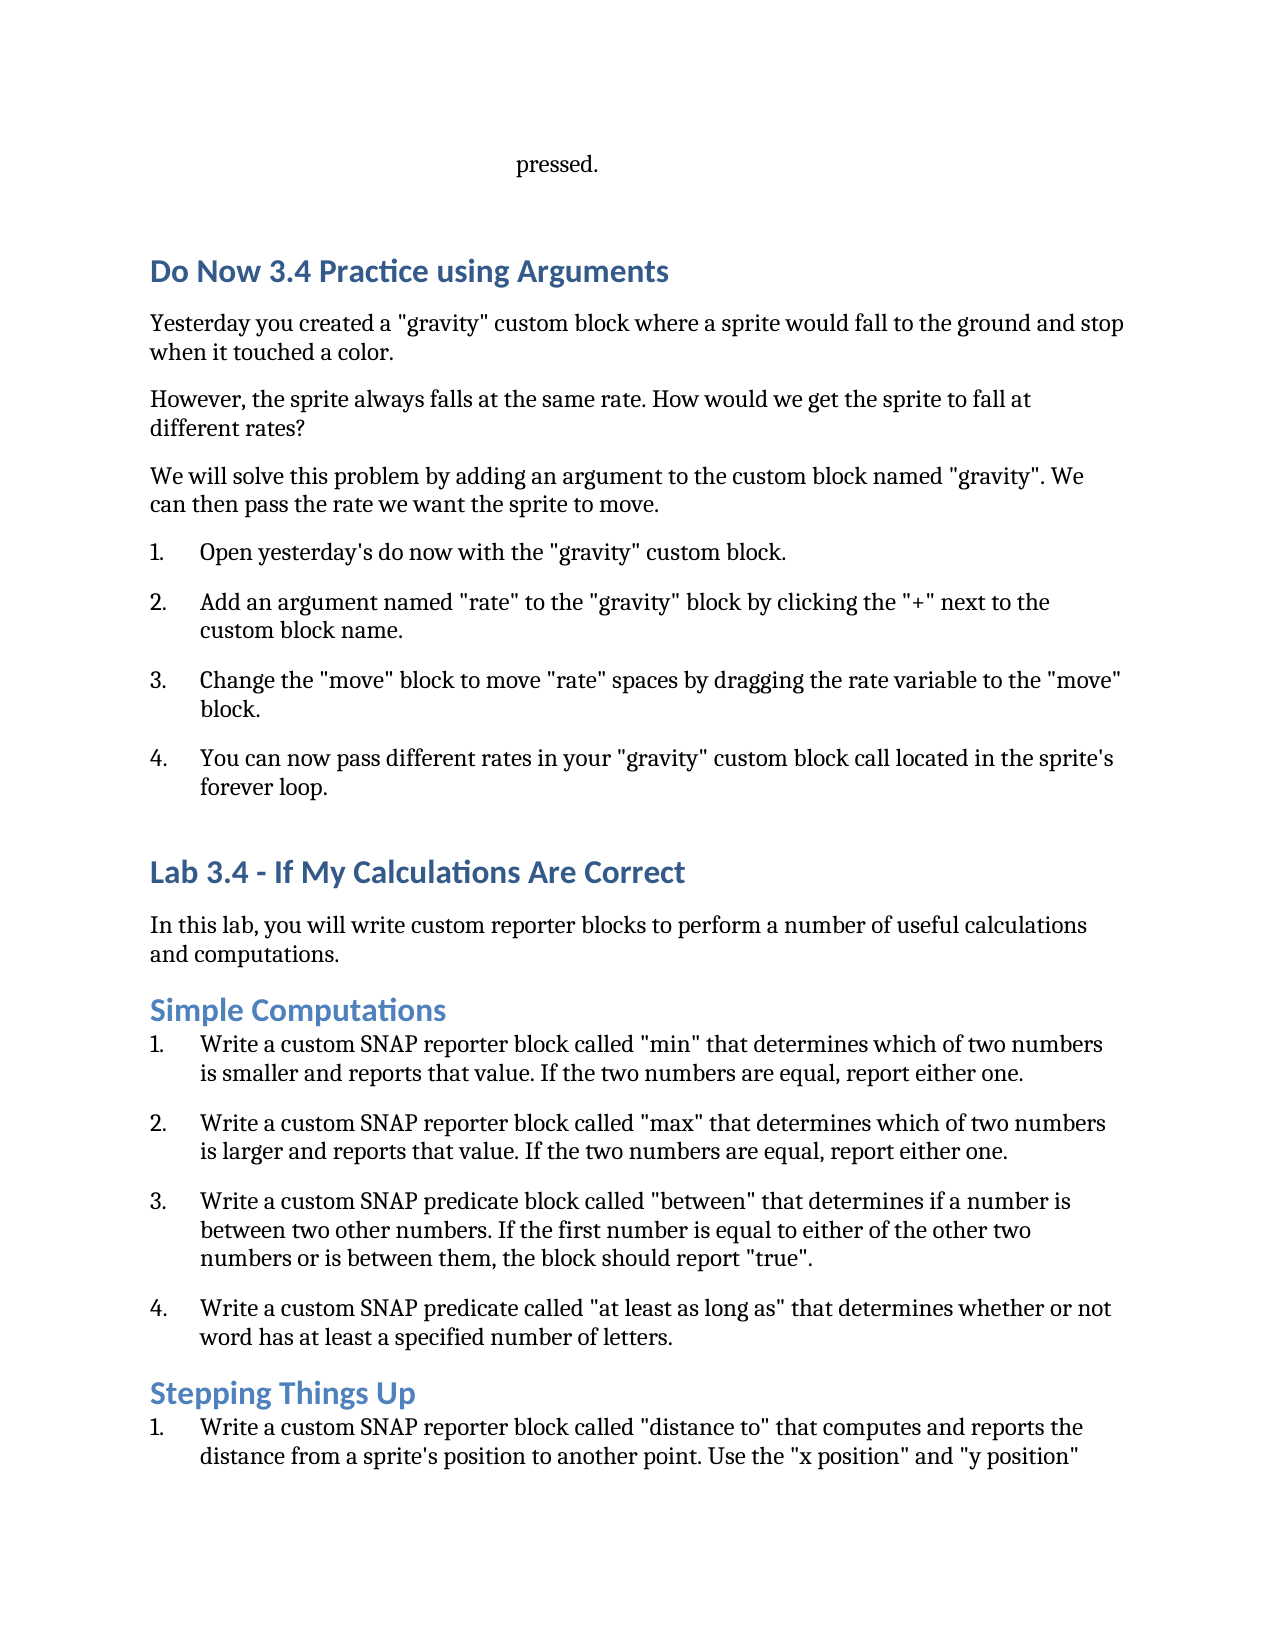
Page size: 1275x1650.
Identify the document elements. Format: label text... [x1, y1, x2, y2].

subtitle Simple Computations [150, 989, 1125, 1030]
text Yesterday you created a "gravity" custom block where a sprite would fall to the ground and stop when it touched a color. [150, 309, 1125, 367]
subtitle Do Now 3.4 Practice using Arguments [150, 249, 1125, 290]
list Open yesterday's do now with the "gravity" custom block. [150, 538, 1125, 567]
list Add an argument named "rate" to the "gravity" block by clicking the "+" next to the custom block name. [150, 587, 1125, 645]
subtitle Lab 3.4 - If My Calculations Are Correct [150, 852, 1125, 892]
list Change the "move" block to move "rate" spaces by dragging the rate variable to the "move" block. [150, 666, 1125, 723]
text However, the sprite always falls at the same rate. How would we get the sprite to fall at different rates? [150, 385, 1125, 443]
list Write a custom SNAP reporter block called "min" that determines which of two numbers is smaller and reports that value. If the two numbers are equal, report either one. [150, 1030, 1125, 1088]
list Write a custom SNAP predicate called "at least as long as" that determines whether or not word has at least a specified number of letters. [150, 1294, 1125, 1351]
text In this lab, you will write custom reporter blocks to perform a number of useful calculations and computations. [150, 911, 1125, 968]
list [150, 1413, 1125, 1470]
subtitle Stepping Things Up [150, 1372, 1125, 1413]
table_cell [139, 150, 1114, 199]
list Write a custom SNAP predicate block called "between" that determines if a number is between two other numbers. If the first number is equal to either of the other two numbers or is between them, the block should report "true". [150, 1187, 1125, 1273]
list You can now pass different rates in your "gravity" custom block call located in the sprite's forever loop. [150, 744, 1125, 802]
list Write a custom SNAP reporter block called "max" that determines which of two numbers is larger and reports that value. If the two numbers are equal, report either one. [150, 1108, 1125, 1166]
text We will solve this problem by adding an argument to the custom block named "gravity". We can then pass the rate we want the sprite to move. [150, 462, 1125, 519]
